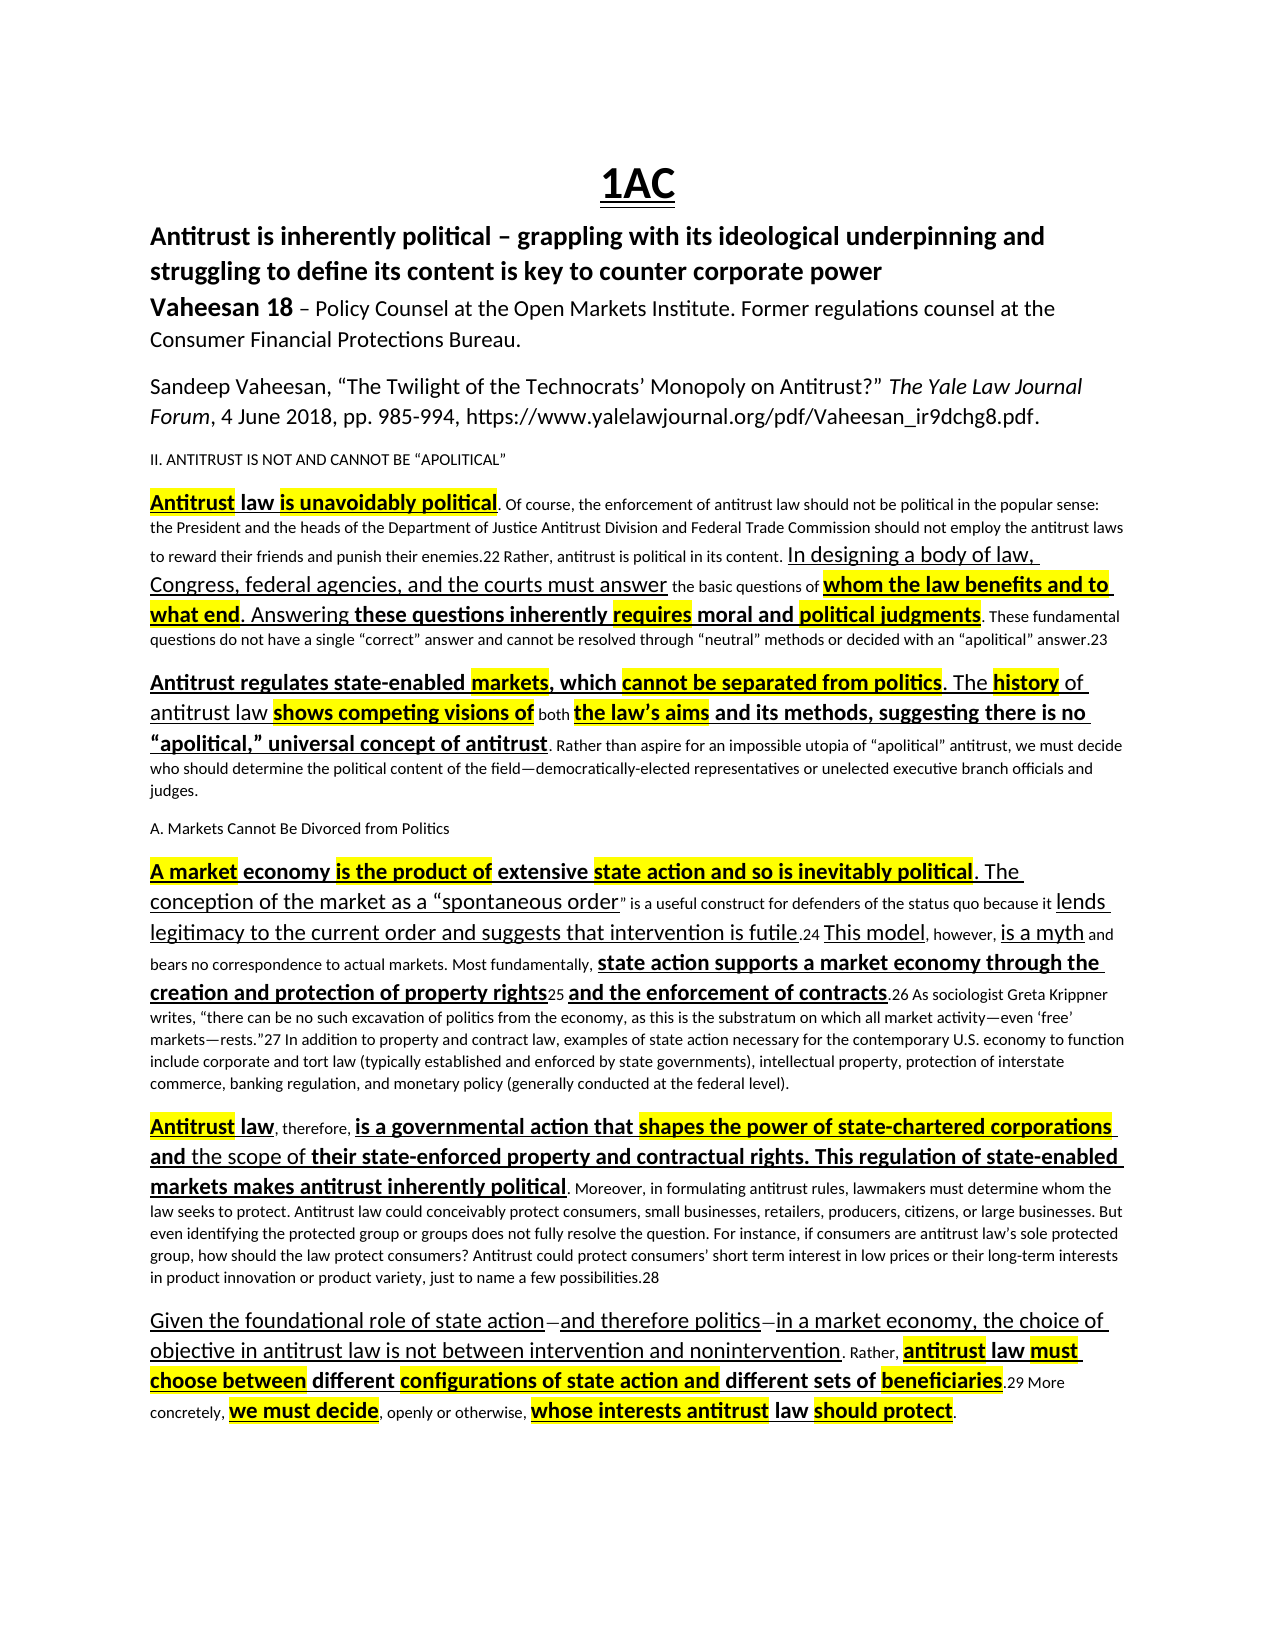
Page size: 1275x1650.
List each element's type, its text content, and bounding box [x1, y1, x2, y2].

text Antitrust law, therefore, is a governmental action that shapes the power of state-chartered corporations and the scope of their state-enforced property and contractual rights. This regulation of state-enabled markets makes antitrust inherently political. Moreover, in formulating antitrust rules, lawmakers must determine whom the law seeks to protect. Antitrust law could conceivably protect consumers, small businesses, retailers, producers, citizens, or large businesses. But even identifying the protected group or groups does not fully resolve the question. For instance, if consumers are antitrust law’s sole protected group, how should the law protect consumers? Antitrust could protect consumers’ short term interest in low prices or their long-term interests in product innovation or product variety, just to name a few possibilities.28 [150, 1112, 1125, 1288]
subtitle Antitrust is inherently political – grappling with its ideological underpinning and struggling to define its content is key to counter corporate power [150, 219, 1125, 287]
text Sandeep Vaheesan, “The Twilight of the Technocrats’ Monopoly on Antitrust?” The Yale Law Journal Forum, 4 June 2018, pp. 985-994, https://www.yalelawjournal.org/pdf/Vaheesan_ir9dchg8.pdf. [150, 372, 1125, 430]
text Antitrust law is unavoidably political. Of course, the enforcement of antitrust law should not be political in the popular sense: the President and the heads of the Department of Justice Antitrust Division and Federal Trade Commission should not employ the antitrust laws to reward their friends and punish their enemies.22 Rather, antitrust is political in its content. In designing a body of law, Congress, federal agencies, and the courts must answer the basic questions of whom the law benefits and to what end. Answering these questions inherently requires moral and political judgments. These fundamental questions do not have a single “correct” answer and cannot be resolved through “neutral” methods or decided with an “apolitical” answer.23 [150, 488, 1125, 650]
text Vaheesan 18 – Policy Counsel at the Open Markets Institute. Former regulations counsel at the Consumer Financial Protections Bureau. [150, 290, 1125, 353]
text Given the foundational role of state action—and therefore politics—in a market economy, the choice of objective in antitrust law is not between intervention and nonintervention. Rather, antitrust law must choose between different configurations of state action and different sets of beneficiaries.29 More concretely, we must decide, openly or otherwise, whose interests antitrust law should protect. [150, 1306, 1125, 1424]
text A. Markets Cannot Be Divorced from Politics [150, 819, 1125, 839]
text Antitrust regulates state-enabled markets, which cannot be separated from politics. The history of antitrust law shows competing visions of both the law’s aims and its methods, suggesting there is no “apolitical,” universal concept of antitrust. Rather than aspire for an impossible utopia of “apolitical” antitrust, we must decide who should determine the political content of the field—democratically-elected representatives or unelected executive branch officials and judges. [150, 668, 1125, 800]
subtitle 1AC [150, 154, 1125, 210]
text A market economy is the product of extensive state action and so is inevitably political. The conception of the market as a “spontaneous order” is a useful construct for defenders of the status quo because it lends legitimacy to the current order and suggests that intervention is futile.24 This model, however, is a myth and bears no correspondence to actual markets. Most fundamentally, state action supports a market economy through the creation and protection of property rights25 and the enforcement of contracts.26 As sociologist Greta Krippner writes, “there can be no such excavation of politics from the economy, as this is the substratum on which all market activity—even ‘free’ markets—rests.”27 In addition to property and contract law, examples of state action necessary for the contemporary U.S. economy to function include corporate and tort law (typically established and enforced by state governments), intellectual property, protection of interstate commerce, banking regulation, and monetary policy (generally conducted at the federal level). [150, 857, 1125, 1093]
text II. ANTITRUST IS NOT AND CANNOT BE “APOLITICAL” [150, 449, 1125, 469]
